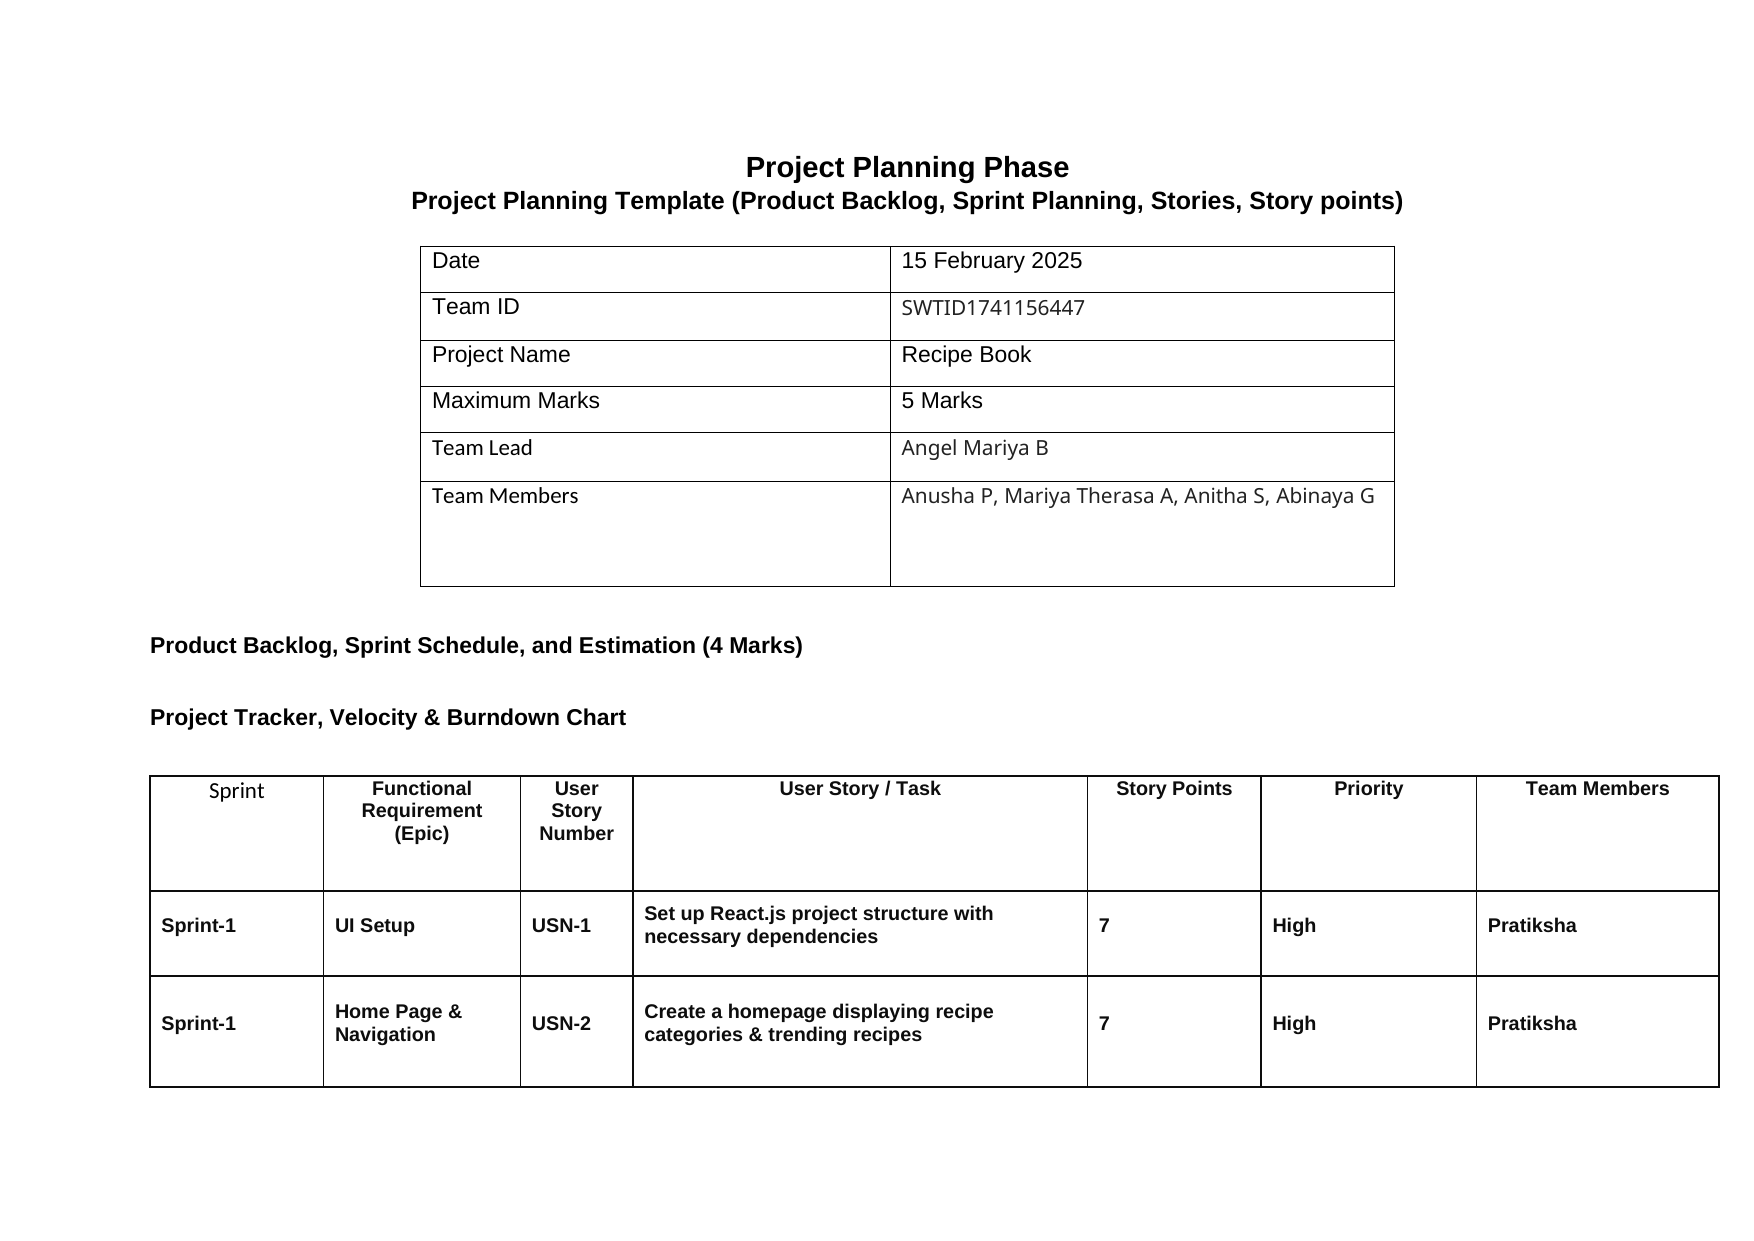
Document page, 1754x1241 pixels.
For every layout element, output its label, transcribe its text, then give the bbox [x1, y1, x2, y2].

text Project Tracker, Velocity & Burndown Chart [150, 703, 1665, 730]
table_cell Project Name [421, 341, 890, 386]
table_header 15 February 2025 [891, 247, 1394, 292]
text Project Planning Template (Product Backlog, Sprint Planning, Stories, Story points) [150, 186, 1665, 215]
table_cell Recipe Book [891, 341, 1394, 386]
table_header Date [421, 247, 890, 292]
text Project Planning Phase [150, 150, 1665, 183]
table_cell Team ID [421, 293, 890, 340]
table_cell Team Members [421, 482, 890, 586]
table_cell Team Lead [421, 433, 890, 481]
table_cell Anusha P, Mariya Therasa A, Anitha S, Abinaya G [891, 482, 1394, 586]
table_cell Maximum Marks [421, 387, 890, 432]
text Product Backlog, Sprint Schedule, and Estimation (4 Marks) [150, 632, 1665, 658]
table_cell Angel Mariya B [891, 433, 1394, 481]
table_cell 5 Marks [891, 387, 1394, 432]
table_cell SWTID1741156447 [891, 293, 1394, 340]
